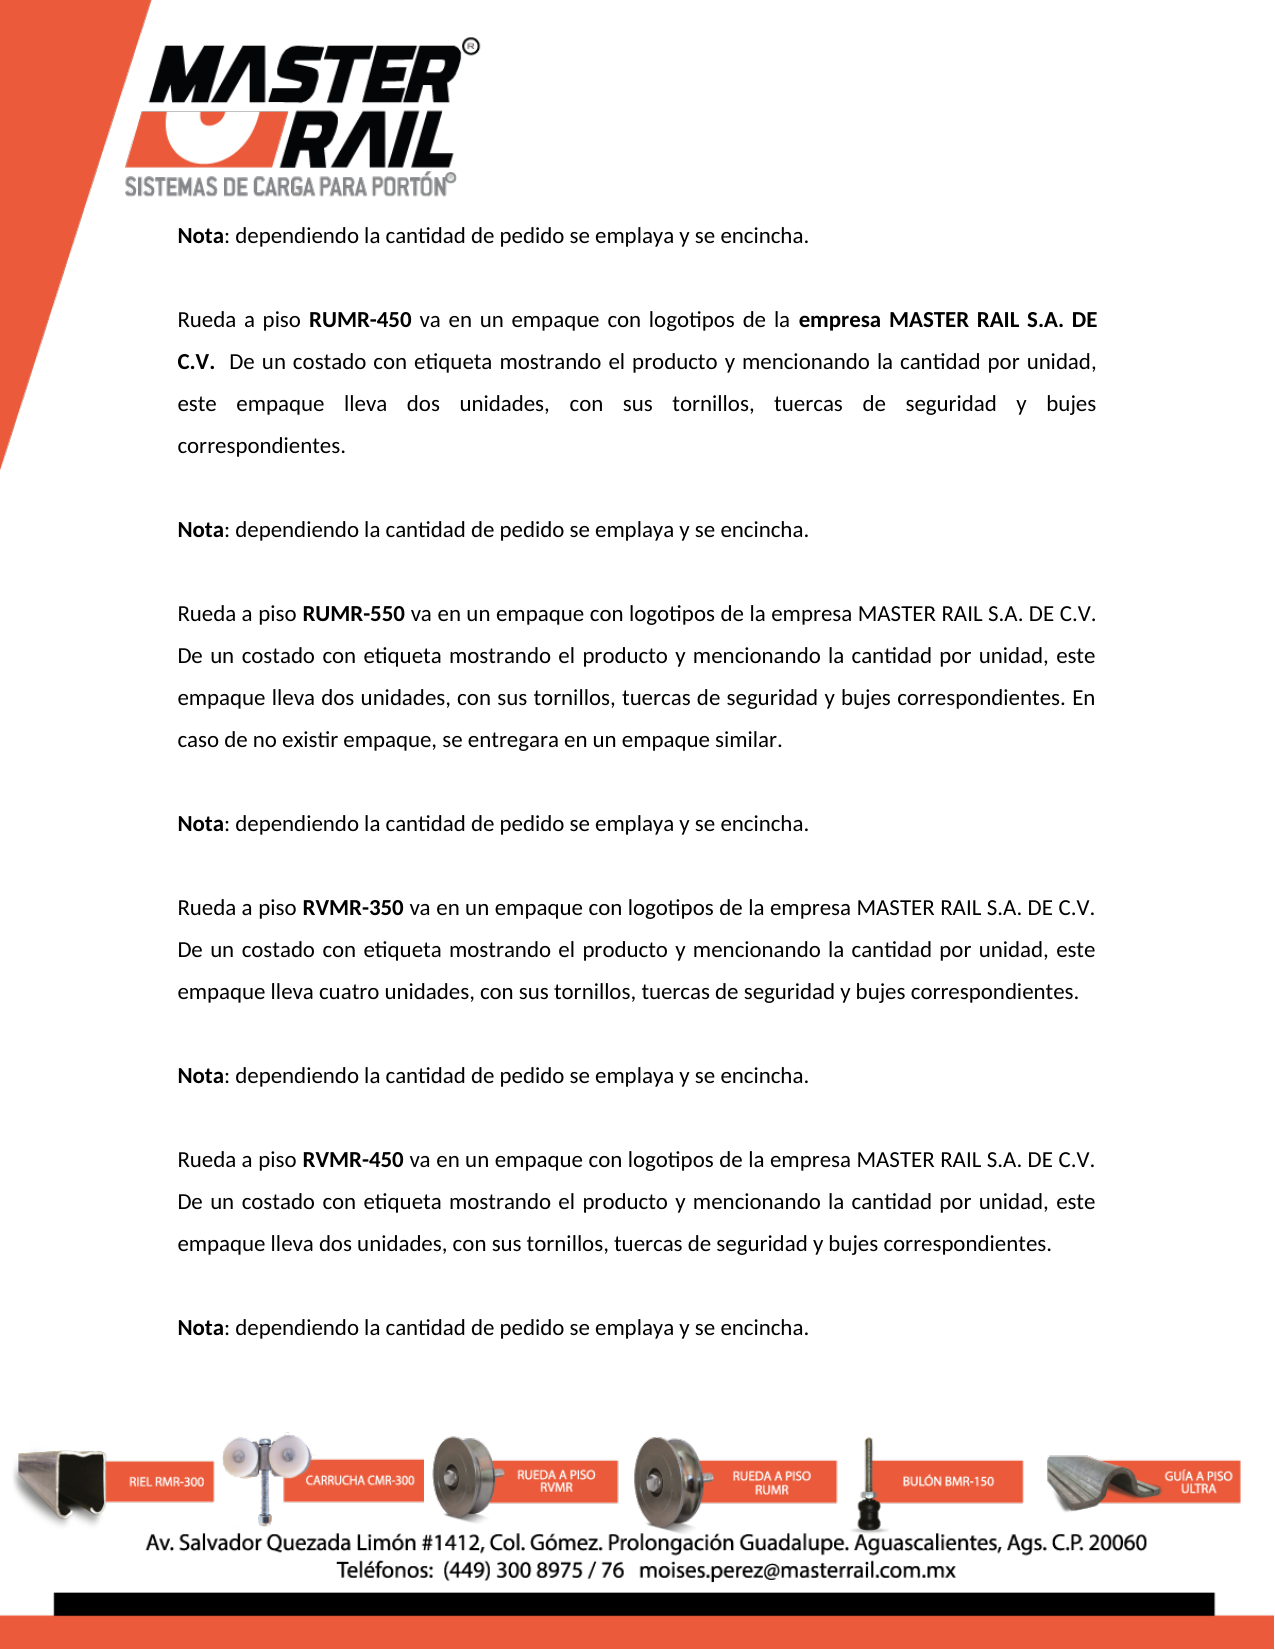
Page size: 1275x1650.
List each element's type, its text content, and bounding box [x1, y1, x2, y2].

text Nota: dependiendo la cantidad de pedido se emplaya y se encincha. [177, 1313, 1098, 1341]
text Rueda a piso RVMR-350 va en un empaque con logotipos de la empresa MASTER RAIL S.A. DE C.V. De un costado con etiqueta mostrando el producto y mencionando la cantidad por unidad, este empaque lleva cuatro unidades, con sus tornillos, tuercas de seguridad y bujes correspondientes. [177, 893, 1098, 1005]
text Nota: dependiendo la cantidad de pedido se emplaya y se encincha. [177, 809, 1098, 837]
text Nota: dependiendo la cantidad de pedido se emplaya y se encincha. [177, 222, 1098, 249]
text Nota: dependiendo la cantidad de pedido se emplaya y se encincha. [177, 1061, 1098, 1089]
text Rueda a piso RUMR-450 va en un empaque con logotipos de la empresa MASTER RAIL S.A. DE C.V. De un costado con etiqueta mostrando el producto y mencionando la cantidad por unidad, este empaque lleva dos unidades, con sus tornillos, tuercas de seguridad y bujes correspondientes. [177, 306, 1098, 459]
text Rueda a piso RVMR-450 va en un empaque con logotipos de la empresa MASTER RAIL S.A. DE C.V. De un costado con etiqueta mostrando el producto y mencionando la cantidad por unidad, este empaque lleva dos unidades, con sus tornillos, tuercas de seguridad y bujes correspondientes. [177, 1145, 1098, 1257]
text Nota: dependiendo la cantidad de pedido se emplaya y se encincha. [177, 515, 1098, 543]
text Rueda a piso RUMR-550 va en un empaque con logotipos de la empresa MASTER RAIL S.A. DE C.V. De un costado con etiqueta mostrando el producto y mencionando la cantidad por unidad, este empaque lleva dos unidades, con sus tornillos, tuercas de seguridad y bujes correspondientes. En caso de no existir empaque, se entregara en un empaque similar. [177, 599, 1098, 753]
picture [0, 0, 1274, 1649]
